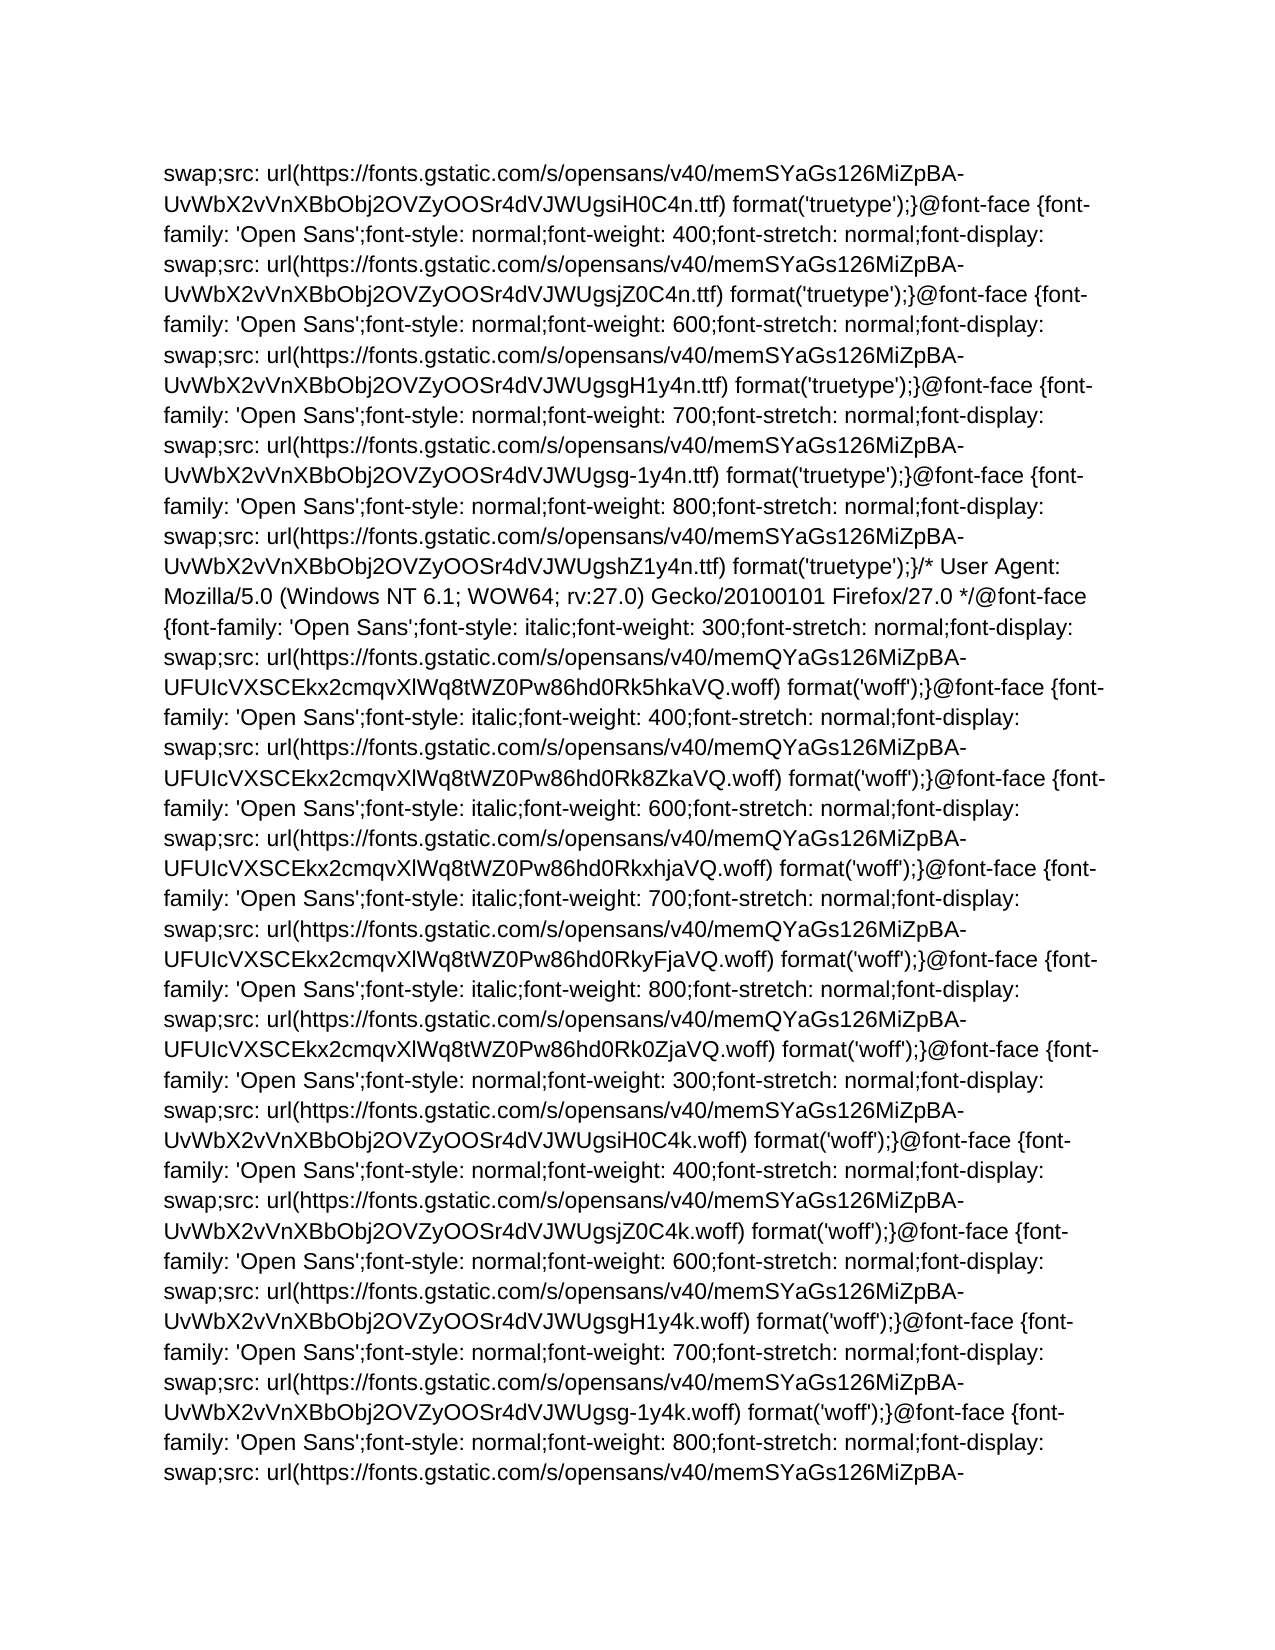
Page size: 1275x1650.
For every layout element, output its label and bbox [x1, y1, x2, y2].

table_cell [153, 150, 1125, 1496]
